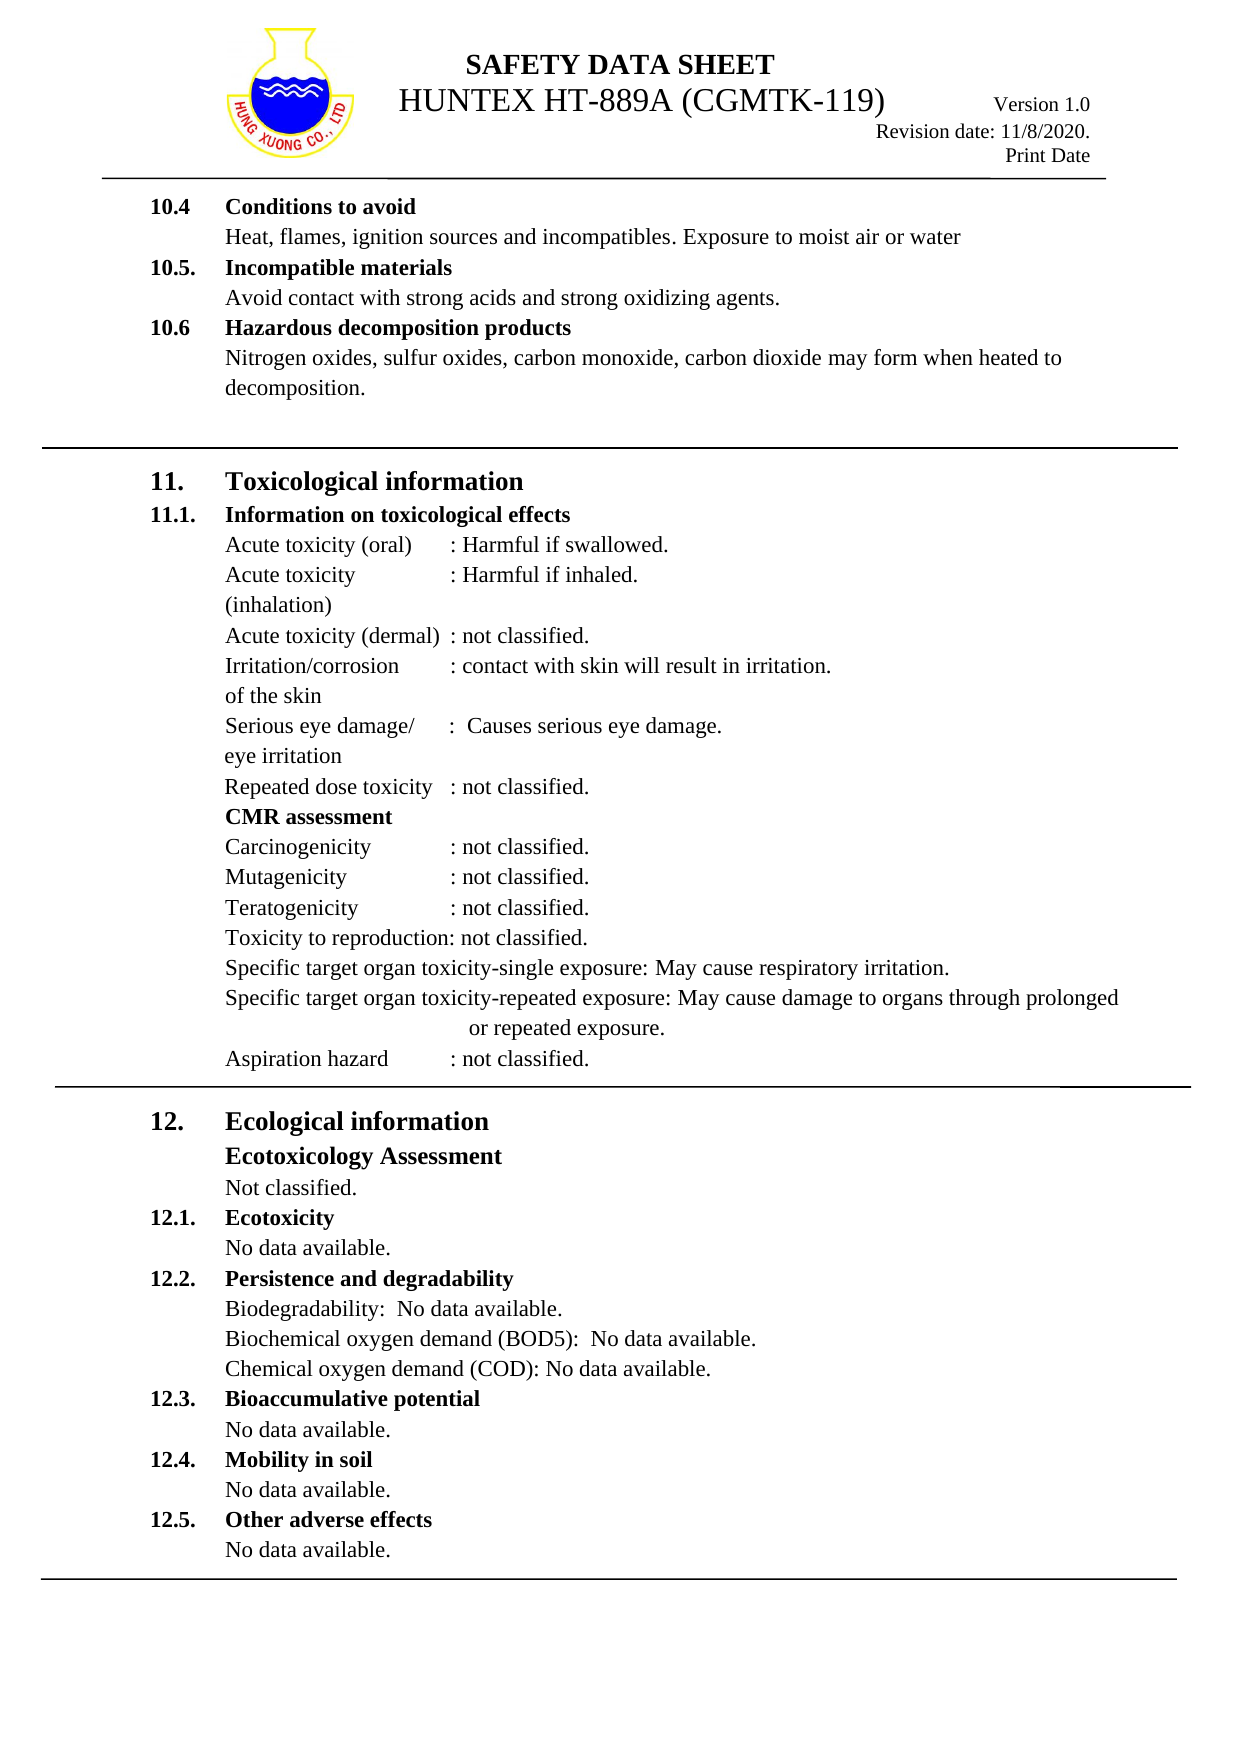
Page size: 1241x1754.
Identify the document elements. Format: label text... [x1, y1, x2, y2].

text Irritation/corrosion : contact with skin will result in irritation. [150, 652, 1090, 678]
text Teratogenicity : not classified. [150, 893, 1090, 920]
text 12.1. Ecotoxicity [150, 1204, 1090, 1231]
text Not classified. [150, 1174, 1090, 1200]
text (inhalation) [150, 591, 1090, 618]
text Biochemical oxygen demand (BOD5): No data available. [150, 1325, 1090, 1351]
text 10.6 Hazardous decomposition products [150, 314, 1090, 340]
text 12.2. Persistence and degradability [150, 1265, 1090, 1291]
text Acute toxicity (dermal) : not classified. [150, 622, 1090, 648]
text CMR assessment [150, 803, 1090, 829]
text Carcinogenicity : not classified. [150, 833, 1090, 859]
text Heat, flames, ignition sources and incompatibles. Exposure to moist air or water [150, 223, 1090, 250]
picture [226, 28, 354, 158]
text Aspiration hazard : not classified. [150, 1044, 1090, 1071]
text 12. Ecological information [150, 1105, 1090, 1136]
text 10.5. Incompatible materials [150, 254, 1090, 280]
text No data available. [150, 1476, 1090, 1502]
text Toxicity to reproduction: not classified. [150, 924, 1090, 950]
text No data available. [150, 1234, 1090, 1261]
text 11. Toxicological information [150, 465, 1090, 496]
text 12.4. Mobility in soil [150, 1446, 1090, 1472]
text No data available. [150, 1416, 1090, 1442]
text Biodegradability: No data available. [150, 1295, 1090, 1321]
text Chemical oxygen demand (COD): No data available. [150, 1355, 1090, 1382]
text 11.1. Information on toxicological effects [150, 501, 1090, 527]
text Specific target organ toxicity-single exposure: May cause respiratory irritation. [150, 954, 1090, 980]
text No data available. [150, 1537, 1090, 1563]
text Repeated dose toxicity : not classified. [150, 773, 1090, 799]
text 10.4 Conditions to avoid [150, 193, 1090, 219]
text Acute toxicity (oral) : Harmful if swallowed. [150, 531, 1090, 557]
text Mutagenicity : not classified. [150, 863, 1090, 890]
text 12.3. Bioaccumulative potential [150, 1386, 1090, 1412]
text Acute toxicity : Harmful if inhaled. [150, 561, 1090, 588]
text Specific target organ toxicity-repeated exposure: May cause damage to organs through prolonged or repeated exposure. [225, 984, 1144, 1041]
text eye irritation [150, 742, 1090, 769]
text of the skin [150, 682, 1090, 708]
text 12.5. Other adverse effects [150, 1506, 1090, 1533]
text Serious eye damage/ : Causes serious eye damage. [150, 712, 1090, 739]
text Ecotoxicology Assessment [150, 1141, 1090, 1169]
text Nitrogen oxides, sulfur oxides, carbon monoxide, carbon dioxide may form when heated to decomposition. [225, 344, 1090, 401]
text Avoid contact with strong acids and strong oxidizing agents. [150, 284, 1090, 310]
